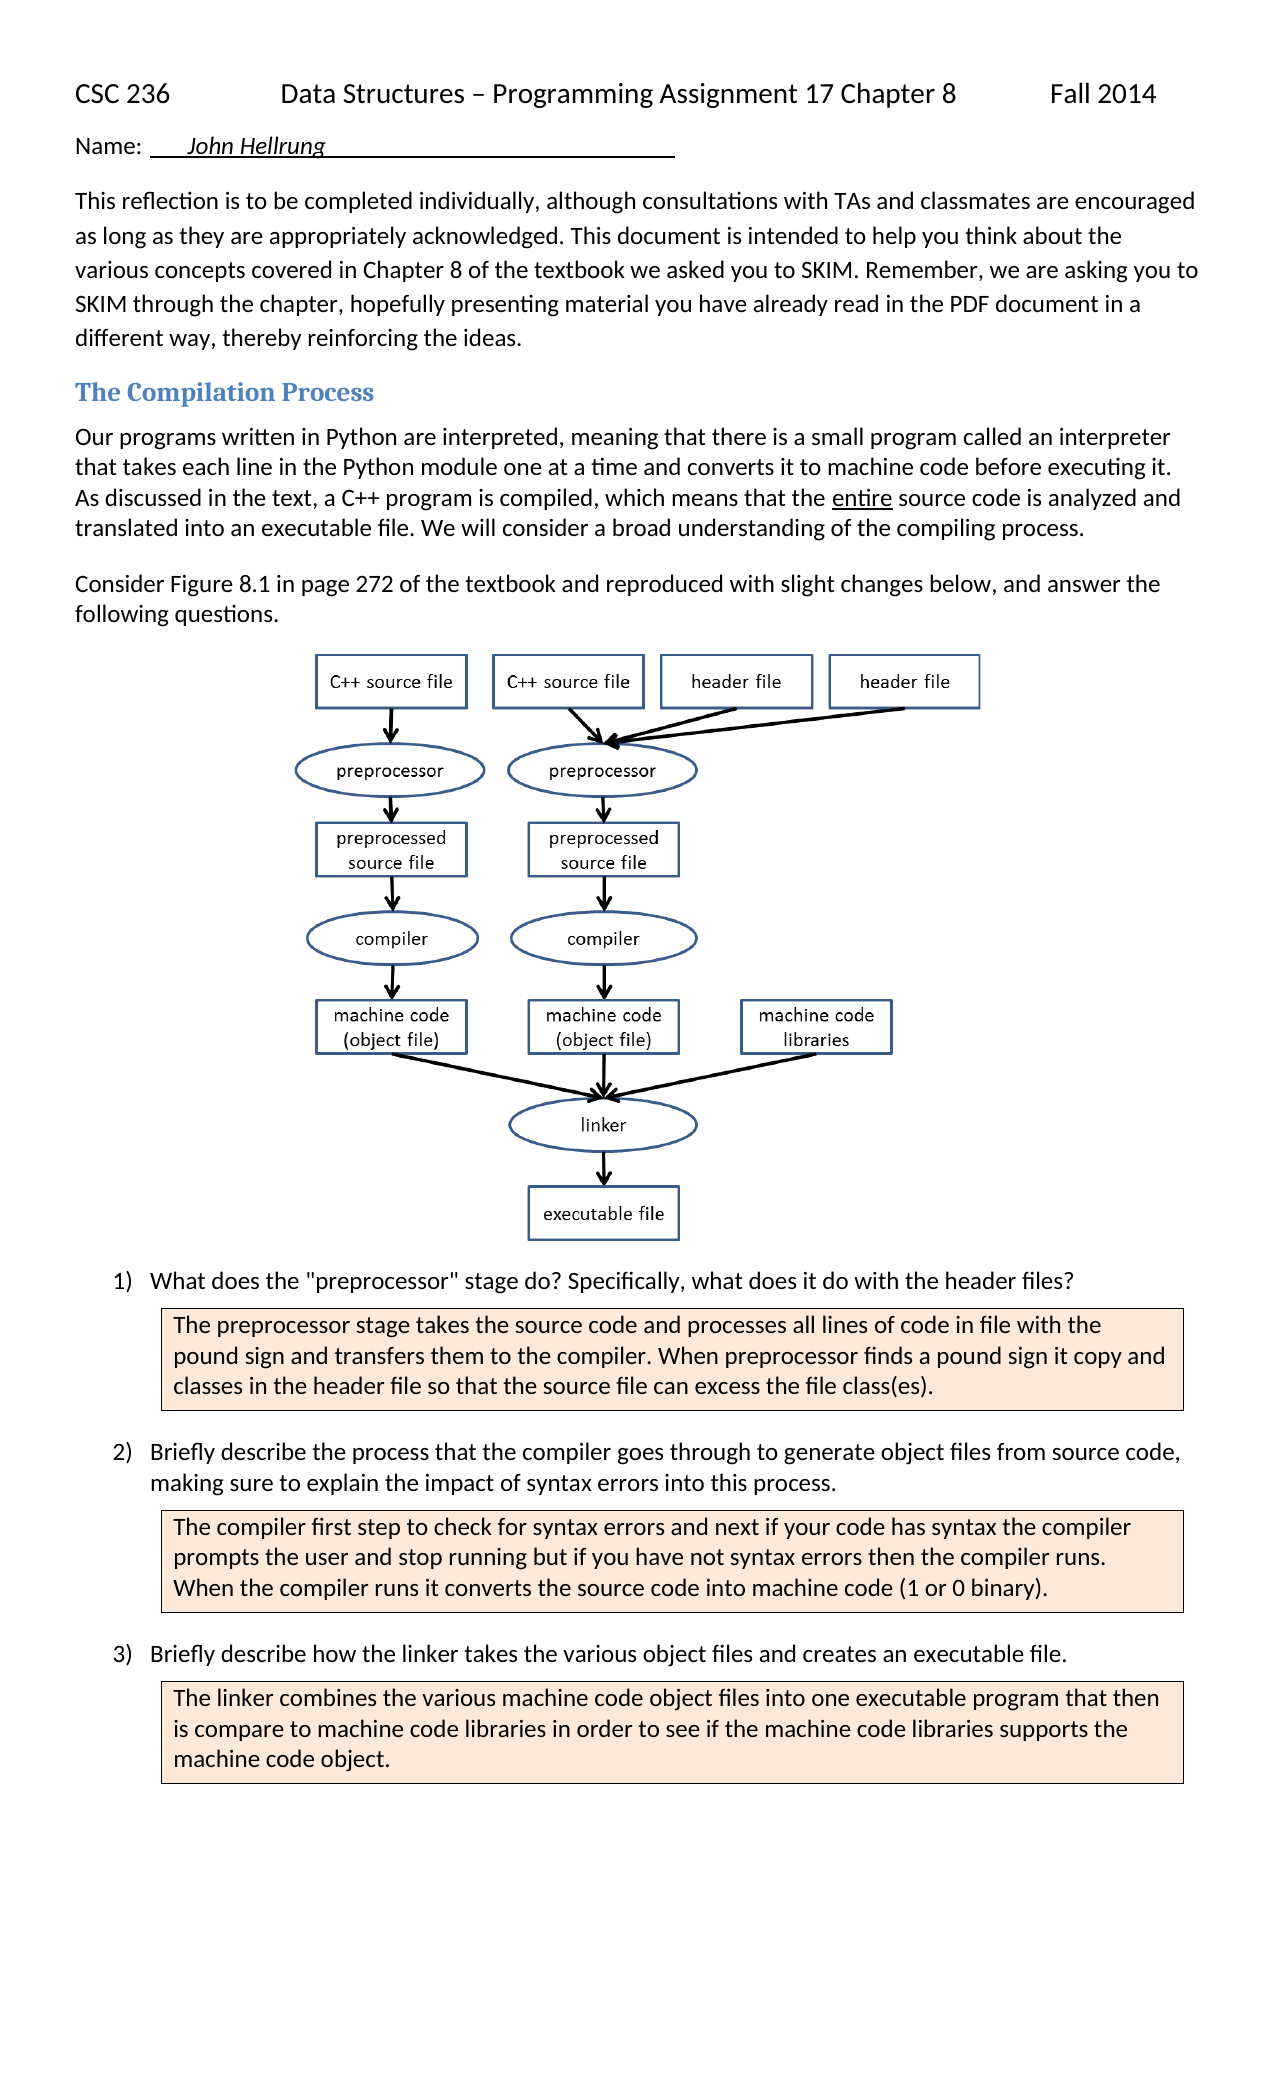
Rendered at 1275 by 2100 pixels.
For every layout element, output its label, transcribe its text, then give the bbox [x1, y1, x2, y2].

text This reflection is to be completed individually, although consultations with TAs and classmates are encouraged as long as they are appropriately acknowledged. This document is intended to help you think about the various concepts covered in Chapter 8 of the textbook we asked you to SKIM. Remember, we are asking you to SKIM through the chapter, hopefully presenting material you have already read in the PDF document in a different way, thereby reinforcing the ideas. [75, 186, 1200, 353]
list Briefly describe how the linker takes the various object files and creates an executable file. [112, 1638, 1200, 1669]
text Consider Figure 8.1 in page 272 of the textbook and reproduced with slight changes below, and answer the following questions. [75, 568, 1200, 629]
table_header The compiler first step to check for syntax errors and next if your code has syntax the compiler prompts the user and stop running but if you have not syntax errors then the compiler runs. When the compiler runs it converts the source code into machine code (1 or 0 binary). [162, 1511, 1183, 1612]
table_header The preprocessor stage takes the source code and processes all lines of code in file with the pound sign and transfers them to the compiler. When preprocessor finds a pound sign it copy and classes in the header file so that the source file can excess the file class(es). [162, 1309, 1183, 1410]
subtitle The Compilation Process [75, 377, 1200, 408]
list What does the "preprocessor" stage do? Specifically, what does it do with the header files? [112, 1265, 1200, 1296]
text Name: John Hellrung [75, 111, 1200, 161]
table_header The linker combines the various machine code object files into one executable program that then is compare to machine code libraries in order to see if the machine code libraries supports the machine code object. [162, 1682, 1183, 1783]
list Briefly describe the process that the compiler goes through to generate object files from source code, making sure to explain the impact of syntax errors into this process. [112, 1436, 1200, 1497]
text Our programs written in Python are interpreted, meaning that there is a small program called an interpreter that takes each line in the Python module one at a time and converts it to machine code before executing it. As discussed in the text, a C++ program is compiled, which means that the entire source code is analyzed and translated into an executable file. We will consider a broad understanding of the compiling process. [75, 421, 1200, 543]
picture [294, 654, 981, 1241]
